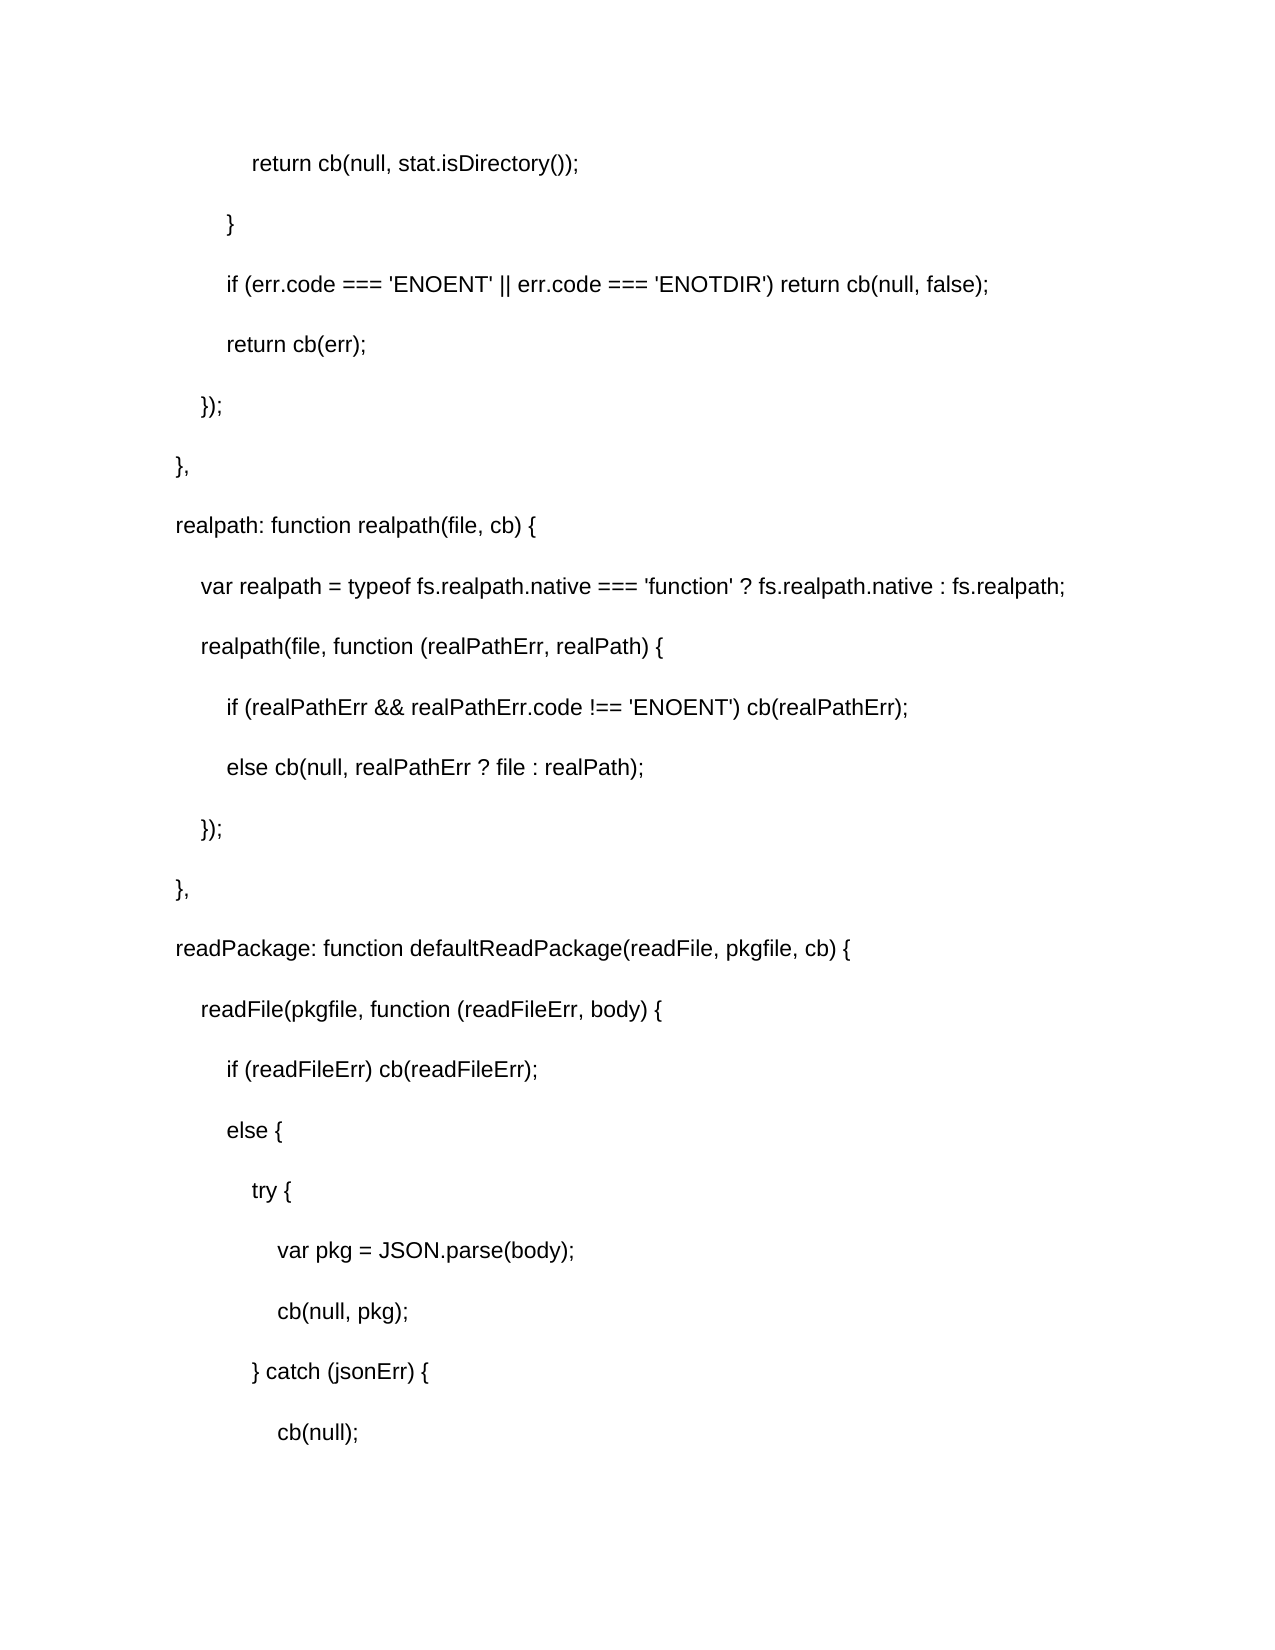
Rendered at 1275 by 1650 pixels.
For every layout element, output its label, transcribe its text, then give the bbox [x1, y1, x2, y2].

text readPackage: function defaultReadPackage(readFile, pkgfile, cb) { [150, 935, 1125, 962]
text return cb(err); [150, 331, 1125, 358]
text }); [150, 814, 1125, 841]
text cb(null, pkg); [150, 1298, 1125, 1324]
text realpath(file, function (realPathErr, realPath) { [150, 633, 1125, 660]
text else { [150, 1117, 1125, 1143]
text try { [150, 1177, 1125, 1203]
text if (readFileErr) cb(readFileErr); [150, 1056, 1125, 1083]
text }, [150, 875, 1125, 901]
text var realpath = typeof fs.realpath.native === 'function' ? fs.realpath.native : fs.realpath; [150, 573, 1125, 599]
text } catch (jsonErr) { [150, 1358, 1125, 1385]
text }); [150, 392, 1125, 418]
text readFile(pkgfile, function (readFileErr, body) { [150, 996, 1125, 1022]
text }, [150, 452, 1125, 478]
text } [150, 210, 1125, 237]
text if (err.code === 'ENOENT' || err.code === 'ENOTDIR') return cb(null, false); [150, 271, 1125, 297]
text cb(null); [150, 1419, 1125, 1445]
text realpath: function realpath(file, cb) { [150, 512, 1125, 539]
text if (realPathErr && realPathErr.code !== 'ENOENT') cb(realPathErr); [150, 694, 1125, 720]
text return cb(null, stat.isDirectory()); [150, 150, 1125, 176]
text var pkg = JSON.parse(body); [150, 1237, 1125, 1264]
text else cb(null, realPathErr ? file : realPath); [150, 754, 1125, 781]
